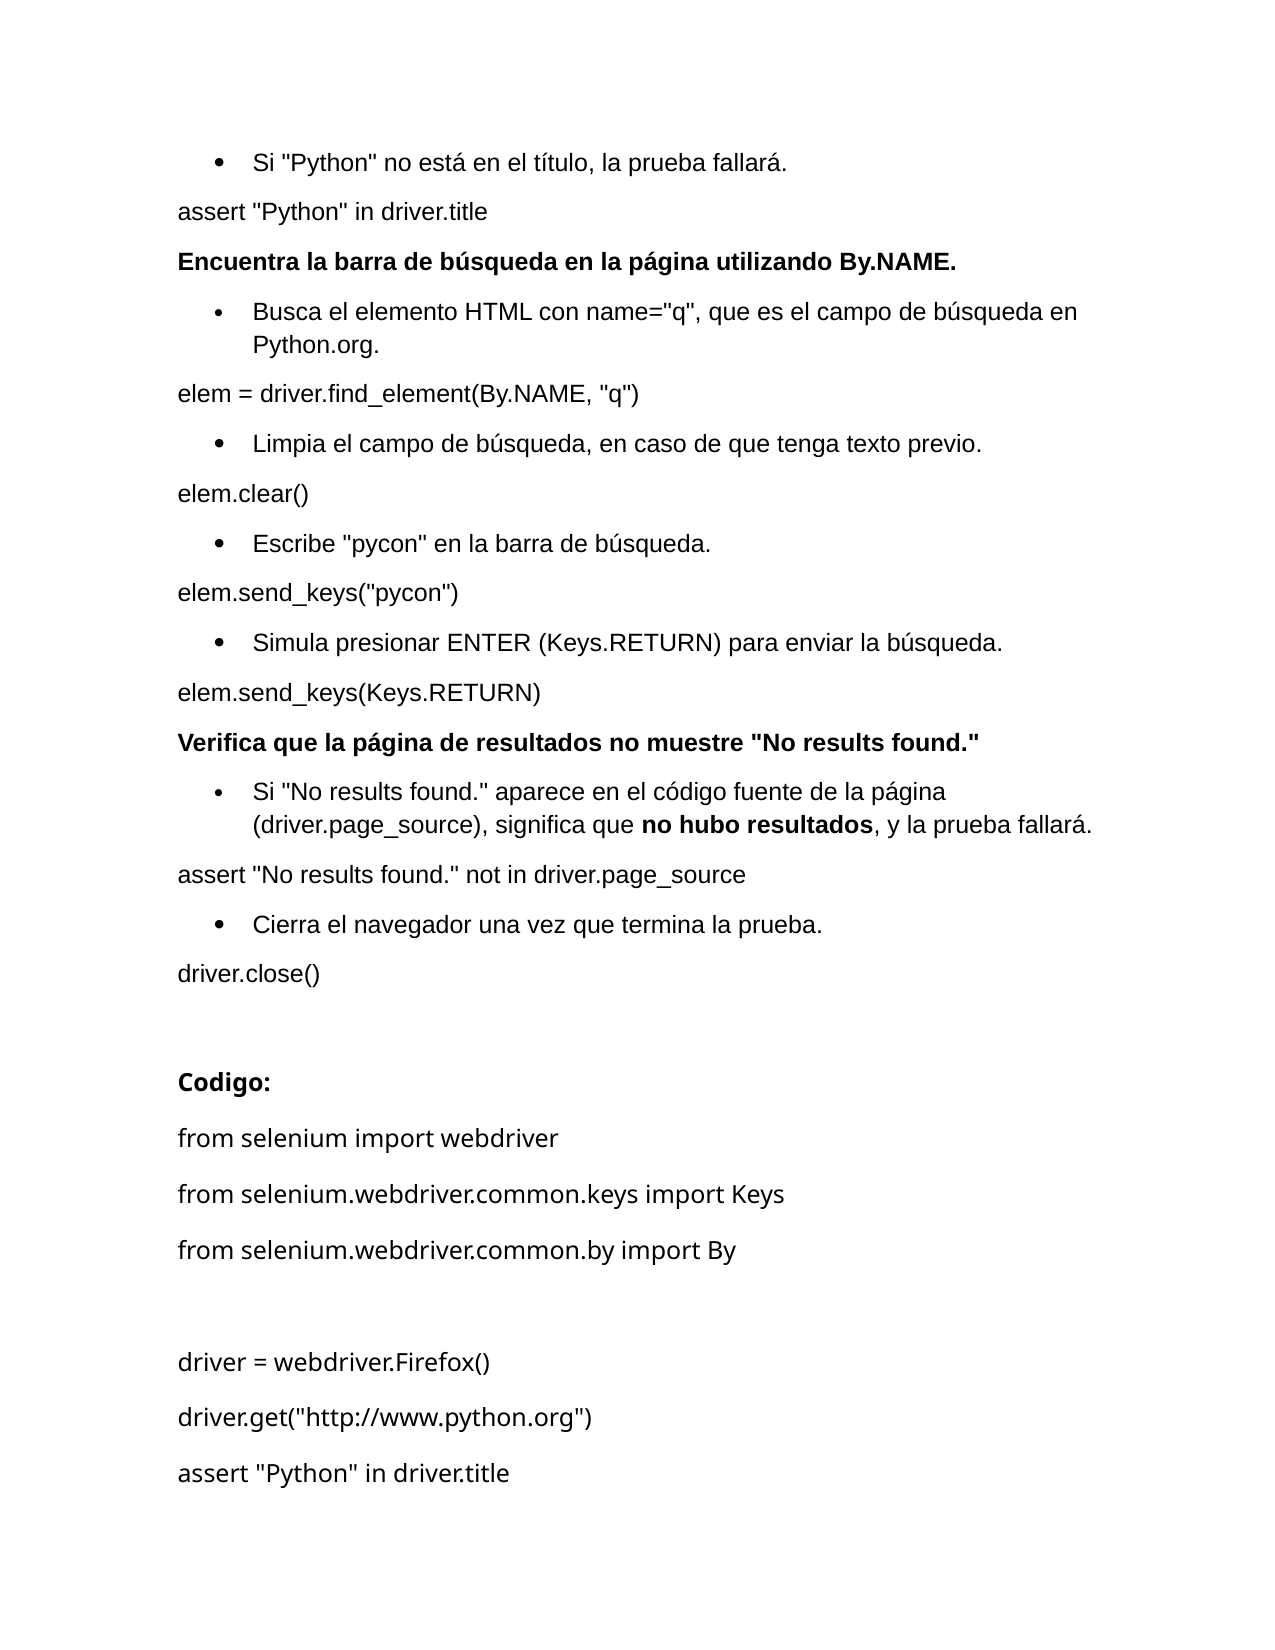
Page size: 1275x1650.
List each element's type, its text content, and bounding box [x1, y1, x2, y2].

list Si "Python" no está en el título, la prueba fallará. [215, 148, 1098, 176]
text assert "No results found." not in driver.page_source [177, 860, 1098, 889]
text from selenium.webdriver.common.keys import Keys [177, 1177, 1098, 1211]
list Limpia el campo de búsqueda, en caso de que tenga texto previo. [215, 429, 1098, 458]
text assert "Python" in driver.title [177, 1456, 1098, 1490]
text from selenium.webdriver.common.by import By [177, 1232, 1098, 1267]
text elem = driver.find_element(By.NAME, "q") [177, 379, 1098, 408]
text Verifica que la página de resultados no muestre "No results found." [177, 728, 1098, 756]
list Cierra el navegador una vez que termina la prueba. [215, 910, 1098, 938]
text assert "Python" in driver.title [177, 197, 1098, 226]
list Simula presionar ENTER (Keys.RETURN) para enviar la búsqueda. [215, 628, 1098, 657]
text driver.close() [177, 959, 1098, 988]
text from selenium import webdriver [177, 1121, 1098, 1155]
list Si "No results found." aparece en el código fuente de la página (driver.page_source), significa que no hubo resultados, y la prueba fallará. [215, 777, 1098, 839]
text elem.send_keys(Keys.RETURN) [177, 678, 1098, 707]
text Codigo: [177, 1065, 1098, 1099]
text elem.clear() [177, 479, 1098, 508]
text driver = webdriver.Firefox() [177, 1344, 1098, 1378]
text driver.get("http://www.python.org") [177, 1400, 1098, 1434]
list Busca el elemento HTML con name="q", que es el campo de búsqueda en Python.org. [215, 297, 1098, 358]
text Encuentra la barra de búsqueda en la página utilizando By.NAME. [177, 247, 1098, 276]
text elem.send_keys("pycon") [177, 578, 1098, 607]
list Escribe "pycon" en la barra de búsqueda. [215, 529, 1098, 557]
